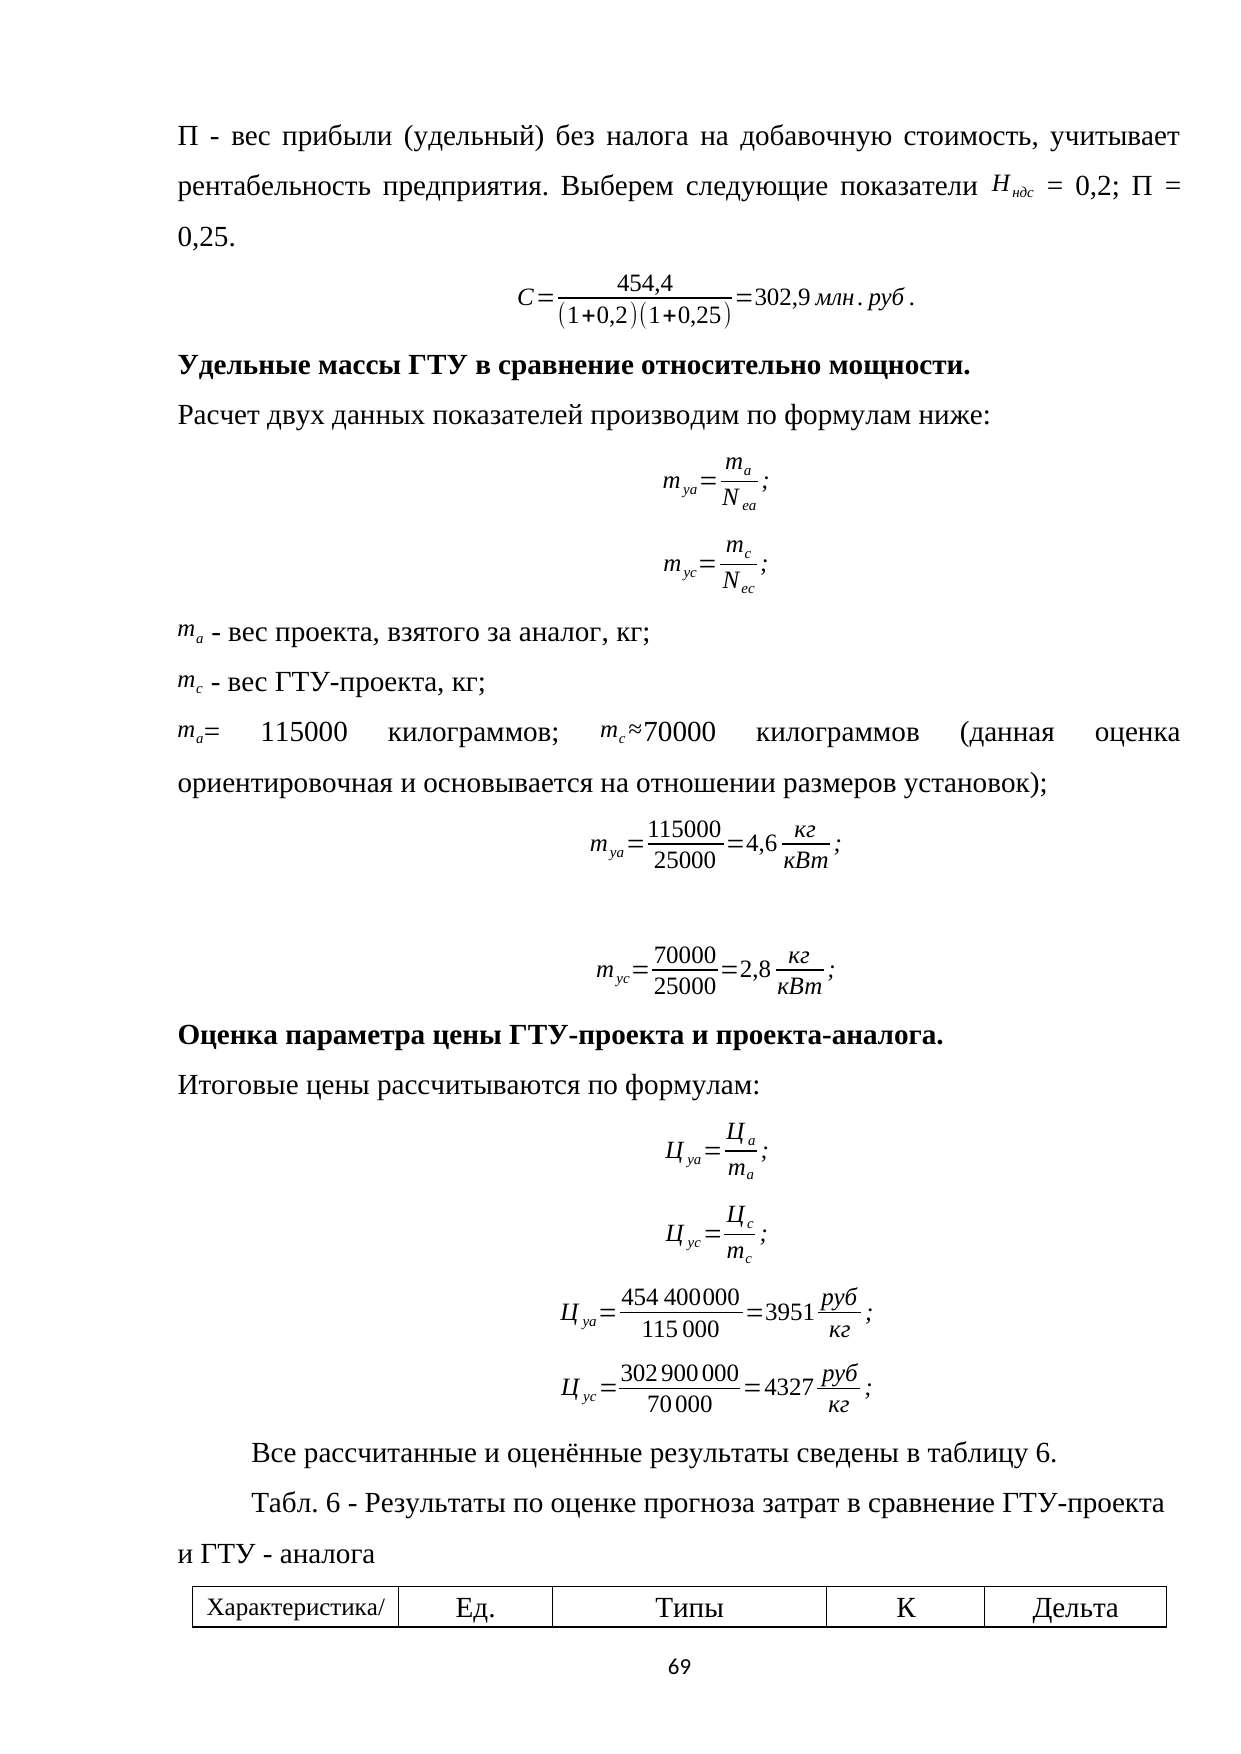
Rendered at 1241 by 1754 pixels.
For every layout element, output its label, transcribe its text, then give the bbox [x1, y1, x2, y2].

text = 115000 килограммов; 70000 килограммов (данная оценка ориентировочная и основывается на отношении размеров установок); [177, 714, 1181, 798]
table_header Дельта [985, 1587, 1166, 1626]
text Расчет двух данных показателей производим по формулам ниже: [177, 397, 1181, 431]
text - вес проекта, взятого за аналог, кг; [177, 614, 1181, 647]
text Табл. 6 - Результаты по оценке прогноза затрат в сравнение ГТУ-проекта и ГТУ - аналога [177, 1486, 1181, 1569]
text П - вес прибыли (удельный) без налога на добавочную стоимость, учитывает рентабельность предприятия. Выберем следующие показатели = 0,2; П = 0,25. [177, 118, 1181, 252]
text Удельные массы ГТУ в сравнение относительно мощности. [177, 347, 1181, 381]
table_header К [827, 1587, 984, 1626]
text - вес ГТУ-проекта, кг; [177, 664, 1181, 698]
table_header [193, 1587, 398, 1626]
table_header Ед. Изм. [399, 1587, 552, 1626]
table_header Типы [553, 1587, 826, 1626]
text Оценка параметра цены ГТУ-проекта и проекта-аналога. [177, 1017, 1181, 1051]
text Итоговые цены рассчитываются по формулам: [177, 1067, 1181, 1101]
text Все рассчитанные и оценённые результаты сведены в таблицу 6. [177, 1435, 1181, 1469]
